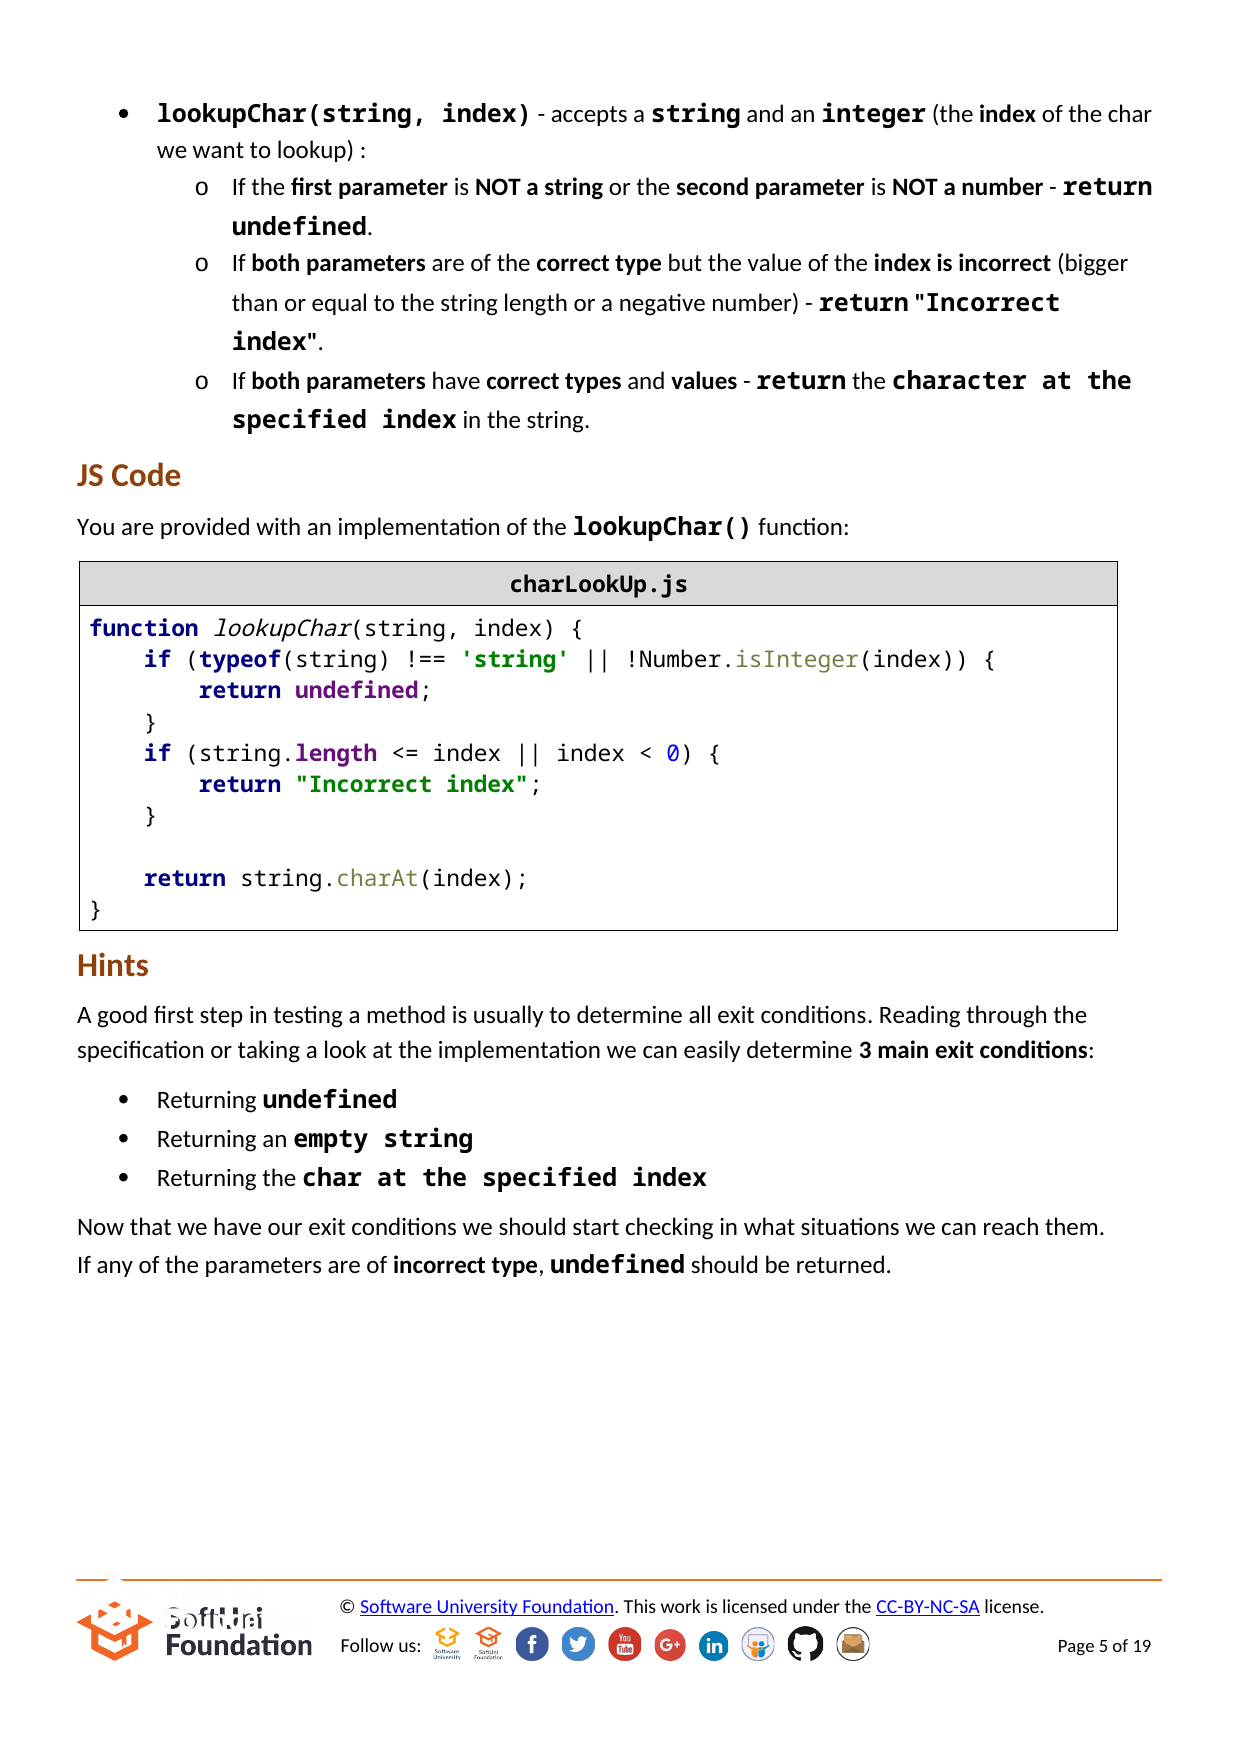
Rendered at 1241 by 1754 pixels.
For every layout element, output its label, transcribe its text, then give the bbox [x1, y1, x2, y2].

picture [720, 1631, 729, 1640]
table_cell function lookupChar(string, index) { if (typeof(string) !== 'string' || !Number.isInteger(index)) { return undefined; } if (string.length <= index || index < 0) { return "Incorrect index"; } return string.charAt(index); } [80, 606, 1117, 930]
picture [433, 1627, 461, 1661]
list If the first parameter is NOT a string or the second parameter is NOT a number - return undefined. [194, 169, 1163, 242]
picture [654, 1629, 686, 1661]
picture [562, 1627, 595, 1661]
picture [76, 1577, 312, 1661]
picture [713, 1643, 722, 1652]
picture [741, 1627, 775, 1661]
text Now that we have our exit conditions we should start checking in what situations we can reach them. If any of the parameters are of incorrect type, undefined should be returned. [77, 1211, 1163, 1281]
picture [720, 1652, 729, 1661]
picture [836, 1627, 870, 1661]
list Returning an empty string [119, 1120, 1163, 1154]
picture [699, 1631, 708, 1640]
table_header charLookUp.js [80, 562, 1117, 605]
picture [515, 1627, 549, 1661]
list Returning undefined [119, 1081, 1163, 1115]
subtitle JS Code [77, 454, 1163, 494]
picture [608, 1627, 642, 1661]
text You are provided with an implementation of the lookupChar() function: [77, 509, 1163, 543]
list Returning the char at the specified index [119, 1159, 1163, 1194]
text А good first step in testing a method is usually to determine all exit conditions. Reading through the specification or taking a look at the implementation we can easily determine 3 main exit conditions: [77, 999, 1163, 1064]
list If both parameters have correct types and values - return the character at the specified index in the string. [194, 363, 1163, 436]
picture [699, 1652, 708, 1661]
subtitle Hints [77, 944, 1163, 984]
picture [474, 1627, 503, 1661]
list lookupChar(string, index) - accepts a string and an integer (the index of the char we want to lookup) : [119, 95, 1163, 164]
picture [787, 1626, 824, 1661]
list If both parameters are of the correct type but the value of the index is incorrect (bigger than or equal to the string length or a negative number) - return "Incorrect index". [194, 247, 1163, 358]
